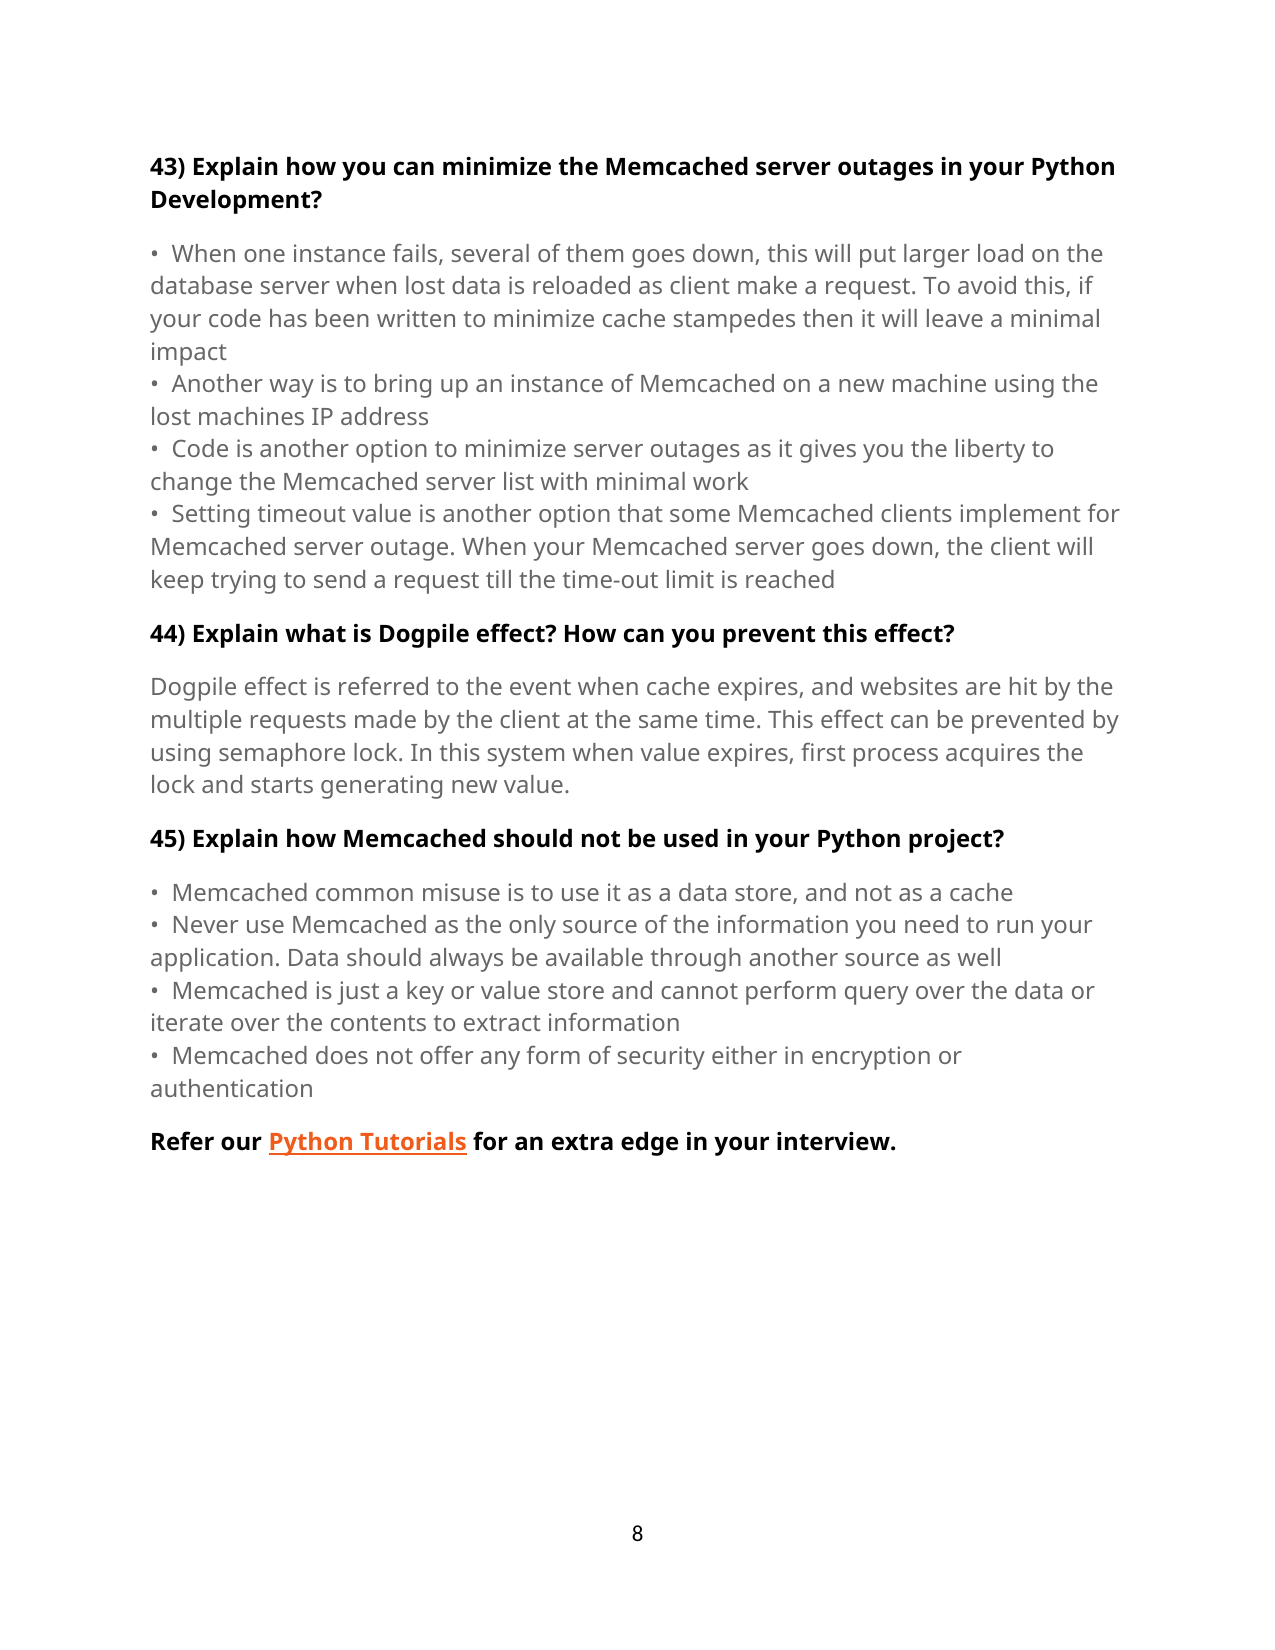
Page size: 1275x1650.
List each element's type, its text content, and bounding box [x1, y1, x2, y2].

text Dogpile effect is referred to the event when cache expires, and websites are hit by the multiple requests made by the client at the same time. This effect can be prevented by using semaphore lock. In this system when value expires, first process acquires the lock and starts generating new value. [150, 670, 1125, 801]
text • Memcached common misuse is to use it as a data store, and not as a cache • Never use Memcached as the only source of the information you need to run your application. Data should always be available through another source as well • Memcached is just a key or value store and cannot perform query over the data or iterate over the contents to extract information • Memcached does not offer any form of security either in encryption or authentication [150, 876, 1125, 1104]
text 44) Explain what is Dogpile effect? How can you prevent this effect? [150, 616, 1125, 649]
text • When one instance fails, several of them goes down, this will put larger load on the database server when lost data is reloaded as client make a request. To avoid this, if your code has been written to minimize cache stampedes then it will leave a minimal impact • Another way is to bring up an instance of Memcached on a new machine using the lost machines IP address • Code is another option to minimize server outages as it gives you the liberty to change the Memcached server list with minimal work • Setting timeout value is another option that some Memcached clients implement for Memcached server outage. When your Memcached server goes down, the client will keep trying to send a request till the time-out limit is reached [150, 236, 1125, 595]
text Refer our Python Tutorials for an extra edge in your interview. [150, 1125, 1125, 1158]
text 43) Explain how you can minimize the Memcached server outages in your Python Development? [150, 150, 1125, 215]
text 45) Explain how Memcached should not be used in your Python project? [150, 822, 1125, 854]
